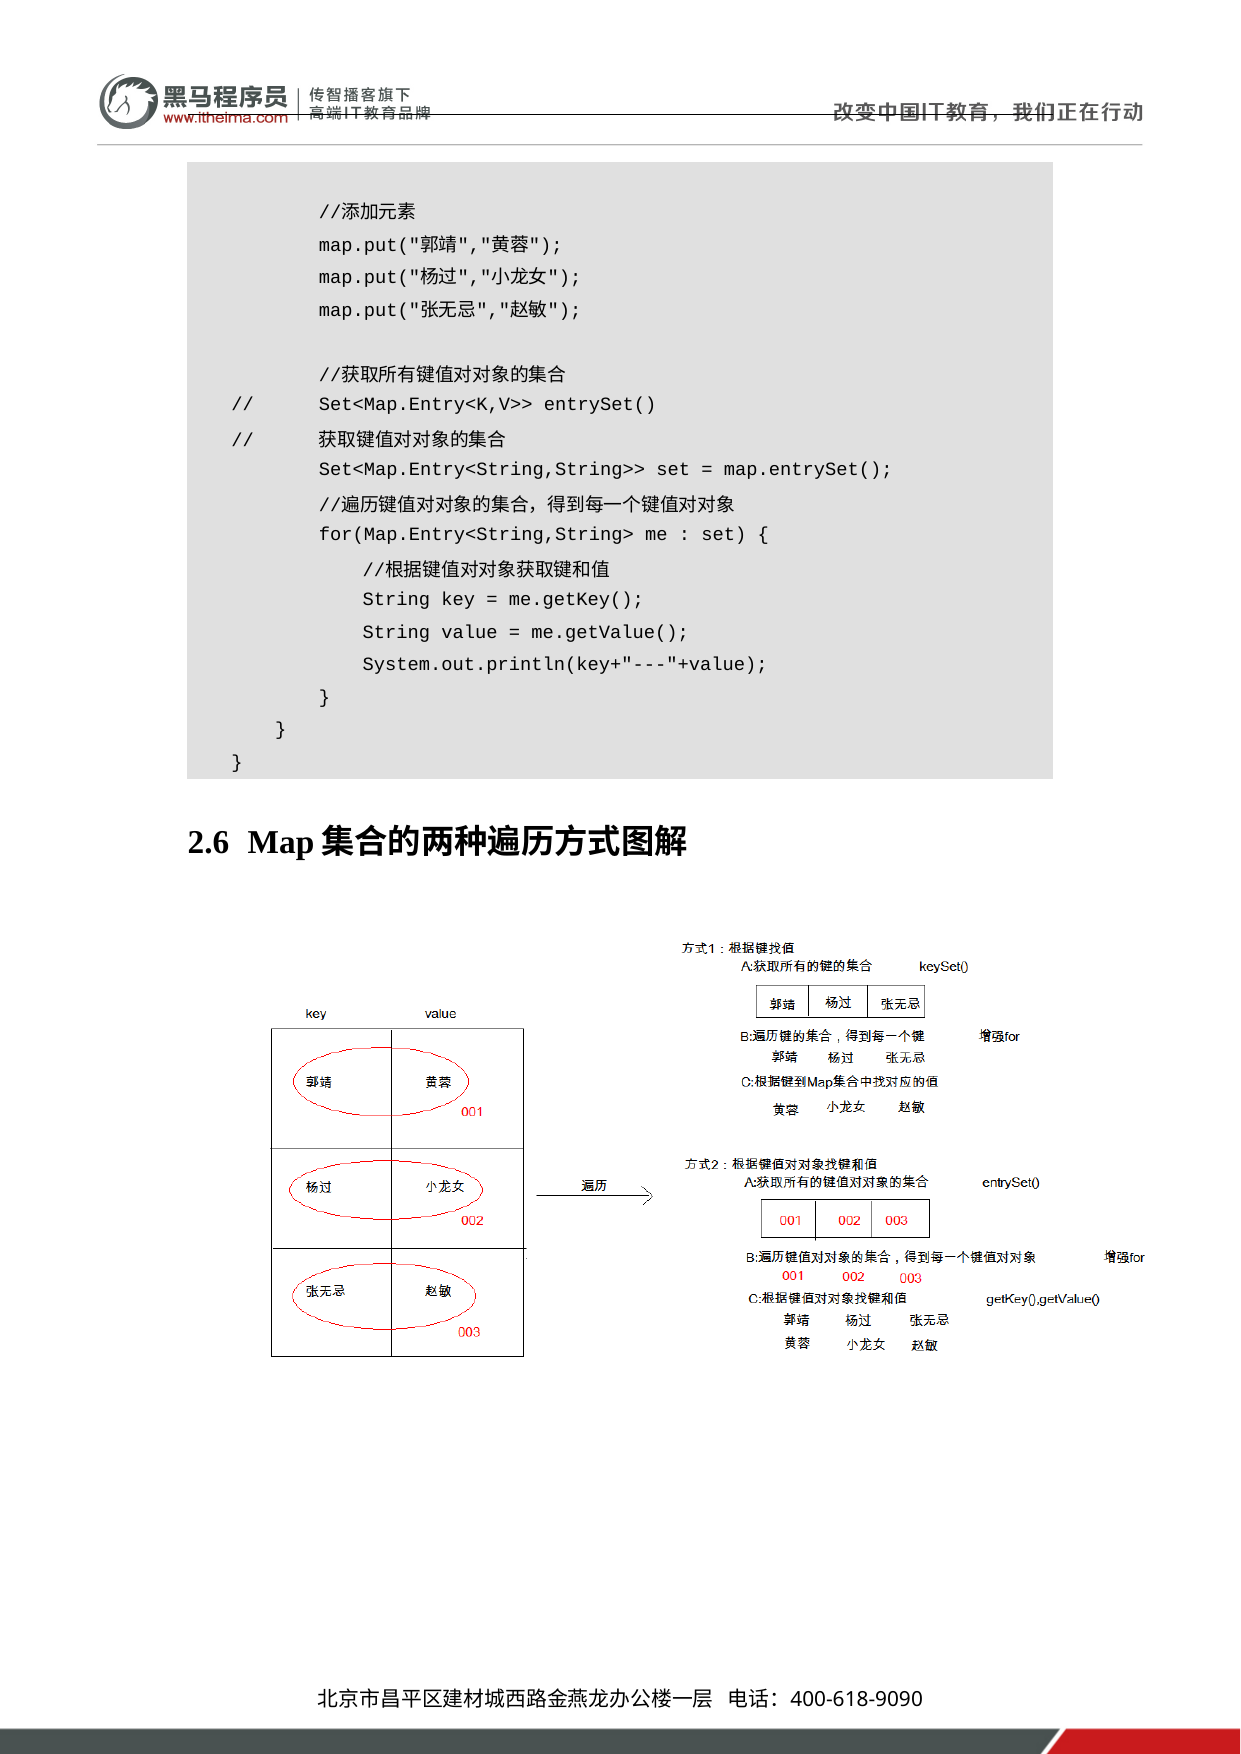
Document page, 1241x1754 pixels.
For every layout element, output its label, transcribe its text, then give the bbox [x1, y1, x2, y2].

text } [187, 714, 1053, 747]
text map.put("杨过","小龙女"); [187, 259, 1053, 292]
text System.out.println(key+"---"+value); [187, 649, 1053, 682]
picture [187, 933, 1221, 1365]
text String value = me.getValue(); [187, 617, 1053, 649]
text String key = me.getKey(); [187, 584, 1053, 617]
text } [187, 682, 1053, 714]
text //添加元素 [187, 194, 1053, 227]
subtitle Map集合的两种遍历方式图解 [187, 807, 1053, 872]
text //遍历键值对对象的集合，得到每一个键值对对象 [187, 487, 1053, 519]
text } [187, 747, 1053, 779]
text //获取所有键值对对象的集合 [187, 357, 1053, 389]
text map.put("张无忌","赵敏"); [187, 292, 1053, 324]
text for(Map.Entry<String,String> me : set) { [187, 519, 1053, 552]
text // Set<Map.Entry<K,V>> entrySet() [187, 389, 1053, 422]
picture [0, 3, 1241, 153]
text Set<Map.Entry<String,String>> set = map.entrySet(); [187, 454, 1053, 487]
text //根据键值对对象获取键和值 [187, 552, 1053, 584]
text map.put("郭靖","黄蓉"); [187, 227, 1053, 259]
picture [0, 1669, 1241, 1754]
text // 获取键值对对象的集合 [187, 422, 1053, 454]
